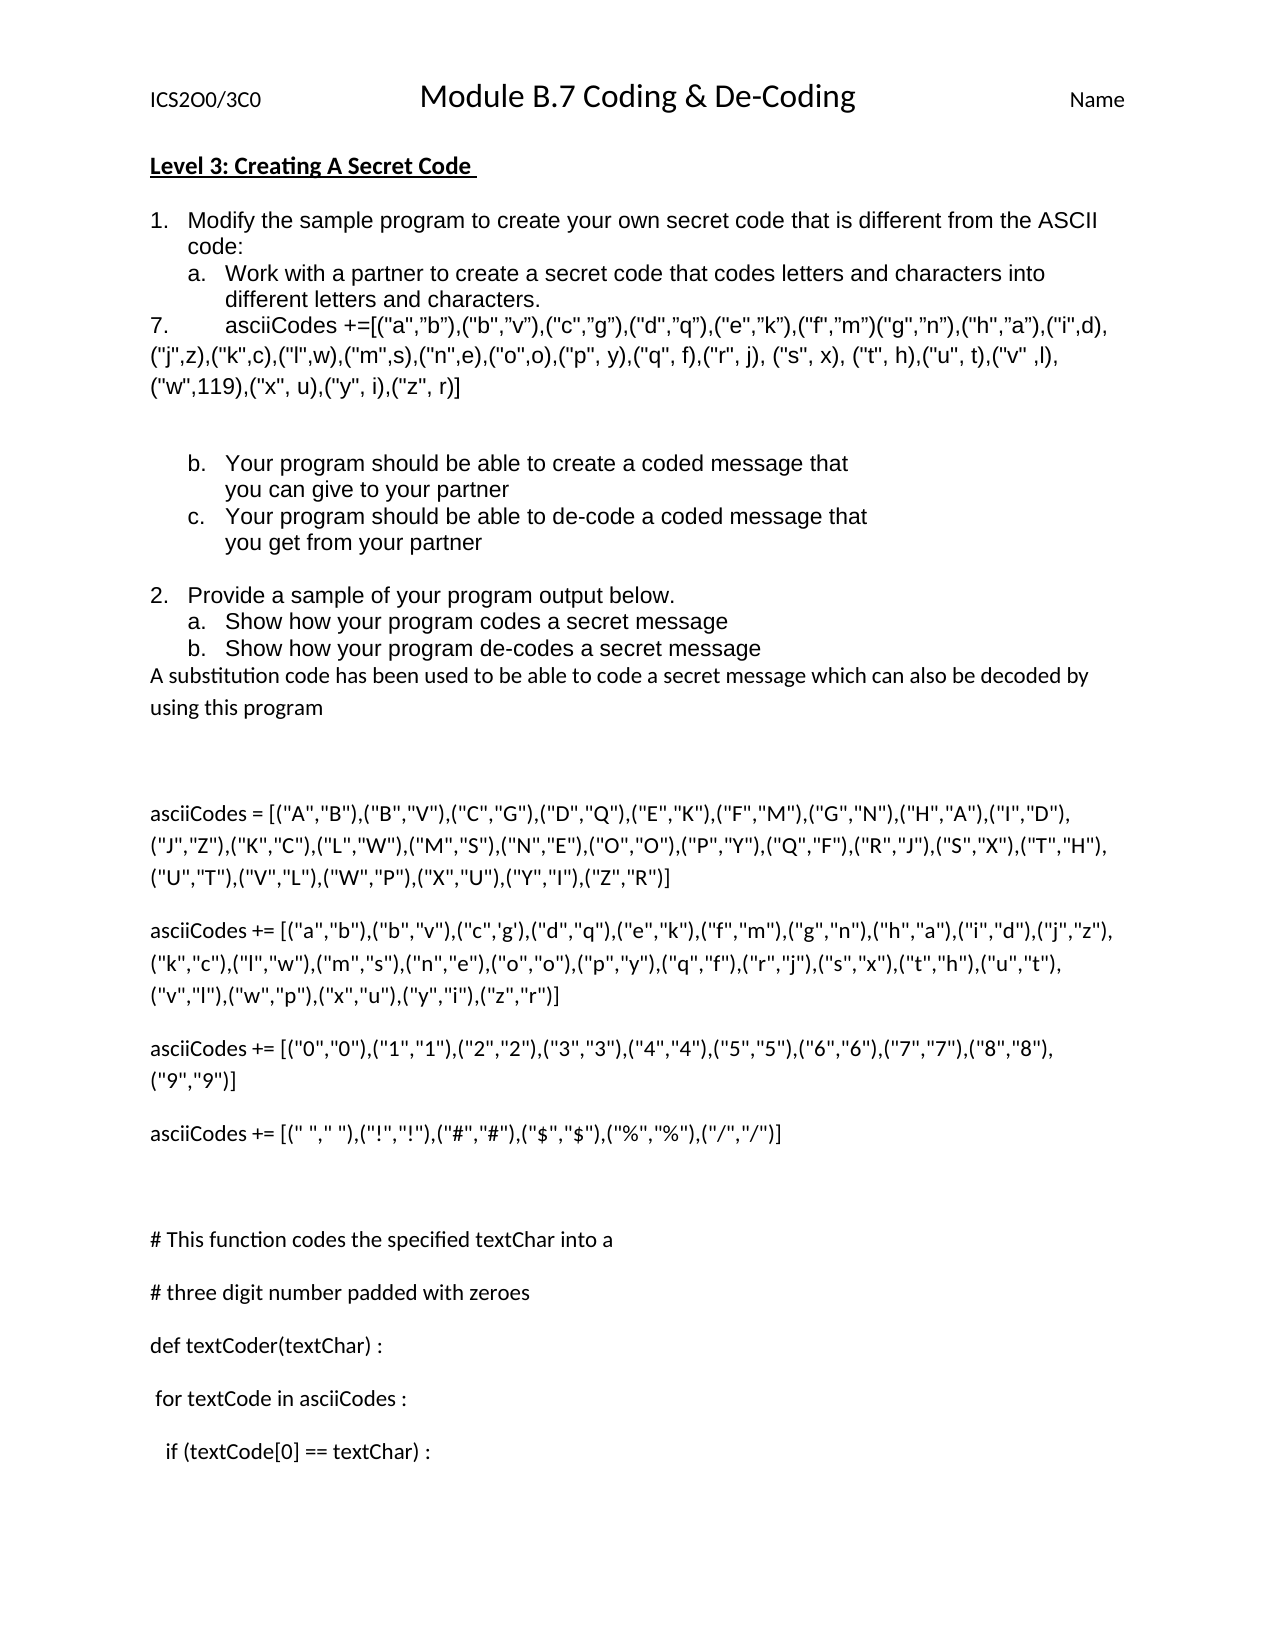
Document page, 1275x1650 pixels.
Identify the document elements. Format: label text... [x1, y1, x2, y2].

text # three digit number padded with zeroes [150, 1278, 1125, 1306]
text asciiCodes = [("A","B"),("B","V"),("C","G"),("D","Q"),("E","K"),("F","M"),("G","N"),("H","A"),("I","D"),("J","Z"),("K","C"),("L","W"),("M","S"),("N","E"),("O","O"),("P","Y"),("Q","F"),("R","J"),("S","X"),("T","H"),("U","T"),("V","L"),("W","P"),("X","U"),("Y","I"),("Z","R")] [150, 799, 1125, 892]
text asciiCodes += [("0","0"),("1","1"),("2","2"),("3","3"),("4","4"),("5","5"),("6","6"),("7","7"),("8","8"),("9","9")] [150, 1034, 1125, 1094]
text 7. asciiCodes +=[("a",”b”),("b",”v”),("c",”g”),("d",”q”),("e",”k”),("f",”m”)("g",”n”),("h",”a”),("i",d),("j",z),("k",c),("l",w),("m",s),("n",e),("o",o),("p", y),("q", f),("r", j), ("s", x), ("t", h),("u", t),("v" ,l),("w",119),("x", u),("y", i),("z", r)] [150, 312, 1125, 399]
text asciiCodes += [(" "," "),("!","!"),("#","#"),("$","$"),("%","%"),("/","/")] [150, 1119, 1125, 1147]
text for textCode in asciiCodes : [150, 1384, 1125, 1412]
list Your program should be able to de-code a coded message that you get from your partner [187, 503, 1125, 556]
list Provide a sample of your program output below. [150, 582, 1125, 608]
text if (textCode[0] == textChar) : [150, 1437, 1125, 1465]
text A substitution code has been used to be able to code a secret message which can also be decoded by using this program [150, 661, 1125, 721]
list Modify the sample program to create your own secret code that is different from the ASCII code: [150, 207, 1125, 259]
list Show how your program de-codes a secret message [187, 634, 1125, 661]
list Your program should be able to create a coded message that you can give to your partner [187, 450, 1125, 503]
list Work with a partner to create a secret code that codes letters and characters into different letters and characters. [187, 259, 1125, 312]
text Level 3: Creating A Secret Code [150, 150, 1125, 181]
list Show how your program codes a secret message [187, 608, 1125, 634]
text # This function codes the specified textChar into a [150, 1225, 1125, 1253]
text def textCoder(textChar) : [150, 1331, 1125, 1359]
text asciiCodes += [("a","b"),("b","v"),("c",'g'),("d","q"),("e","k"),("f","m"),("g","n"),("h","a"),("i","d"),("j","z"),("k","c"),("l","w"),("m","s"),("n","e"),("o","o"),("p","y"),("q","f"),("r","j"),("s","x"),("t","h"),("u","t"),("v","l"),("w","p"),("x","u"),("y","i"),("z","r")] [150, 917, 1125, 1009]
